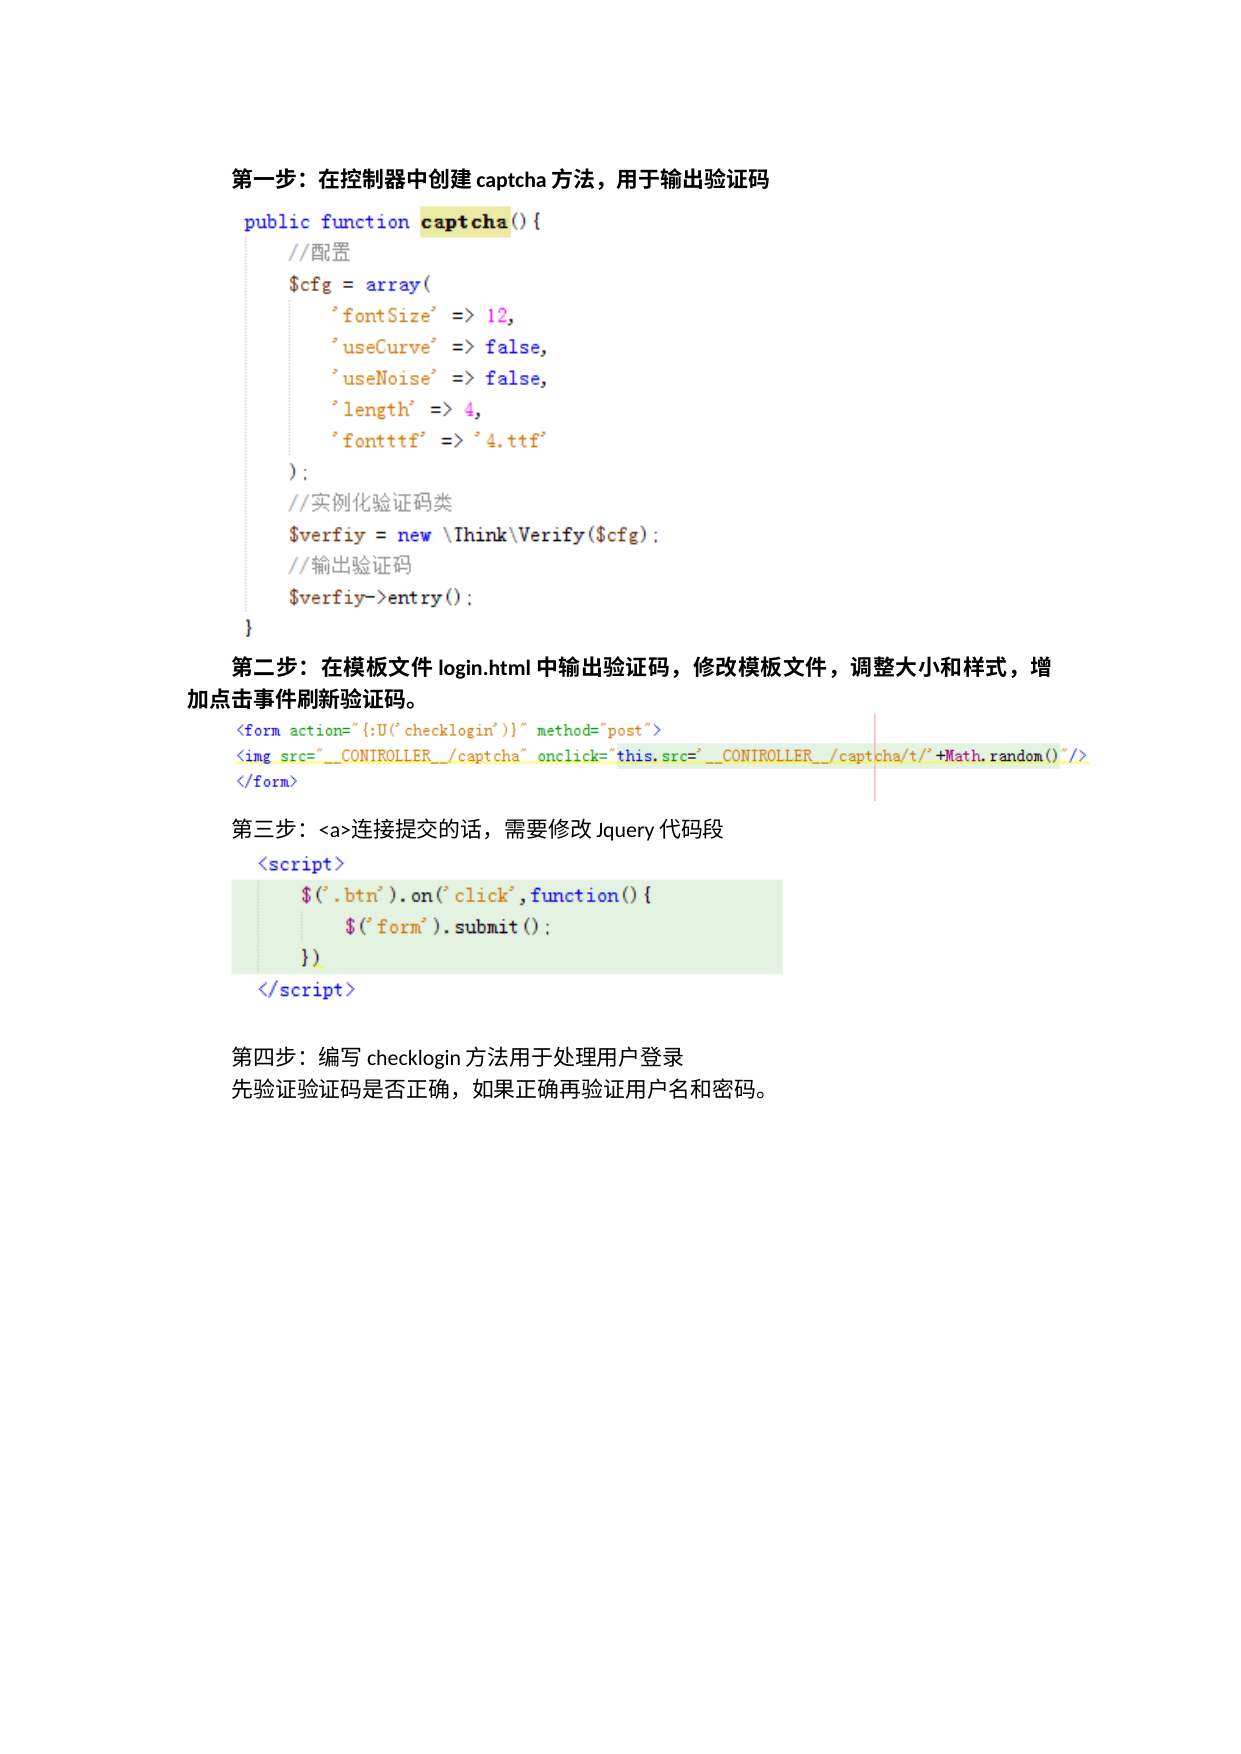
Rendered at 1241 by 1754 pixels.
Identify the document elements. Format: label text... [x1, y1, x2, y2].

text 先验证验证码是否正确，如果正确再验证用户名和密码。 [187, 1072, 1053, 1104]
picture [231, 194, 757, 648]
text 第四步：编写checklogin方法用于处理用户登录 [187, 1039, 1053, 1072]
picture [231, 844, 783, 1009]
text 第三步：<a>连接提交的话，需要修改Jquery代码段 [187, 812, 1053, 844]
text 第二步：在模板文件login.html中输出验证码，修改模板文件，调整大小和样式，增加点击事件刷新验证码。 [187, 649, 1053, 714]
text 第一步：在控制器中创建captcha方法，用于输出验证码 [187, 162, 1053, 194]
picture [231, 714, 1096, 801]
